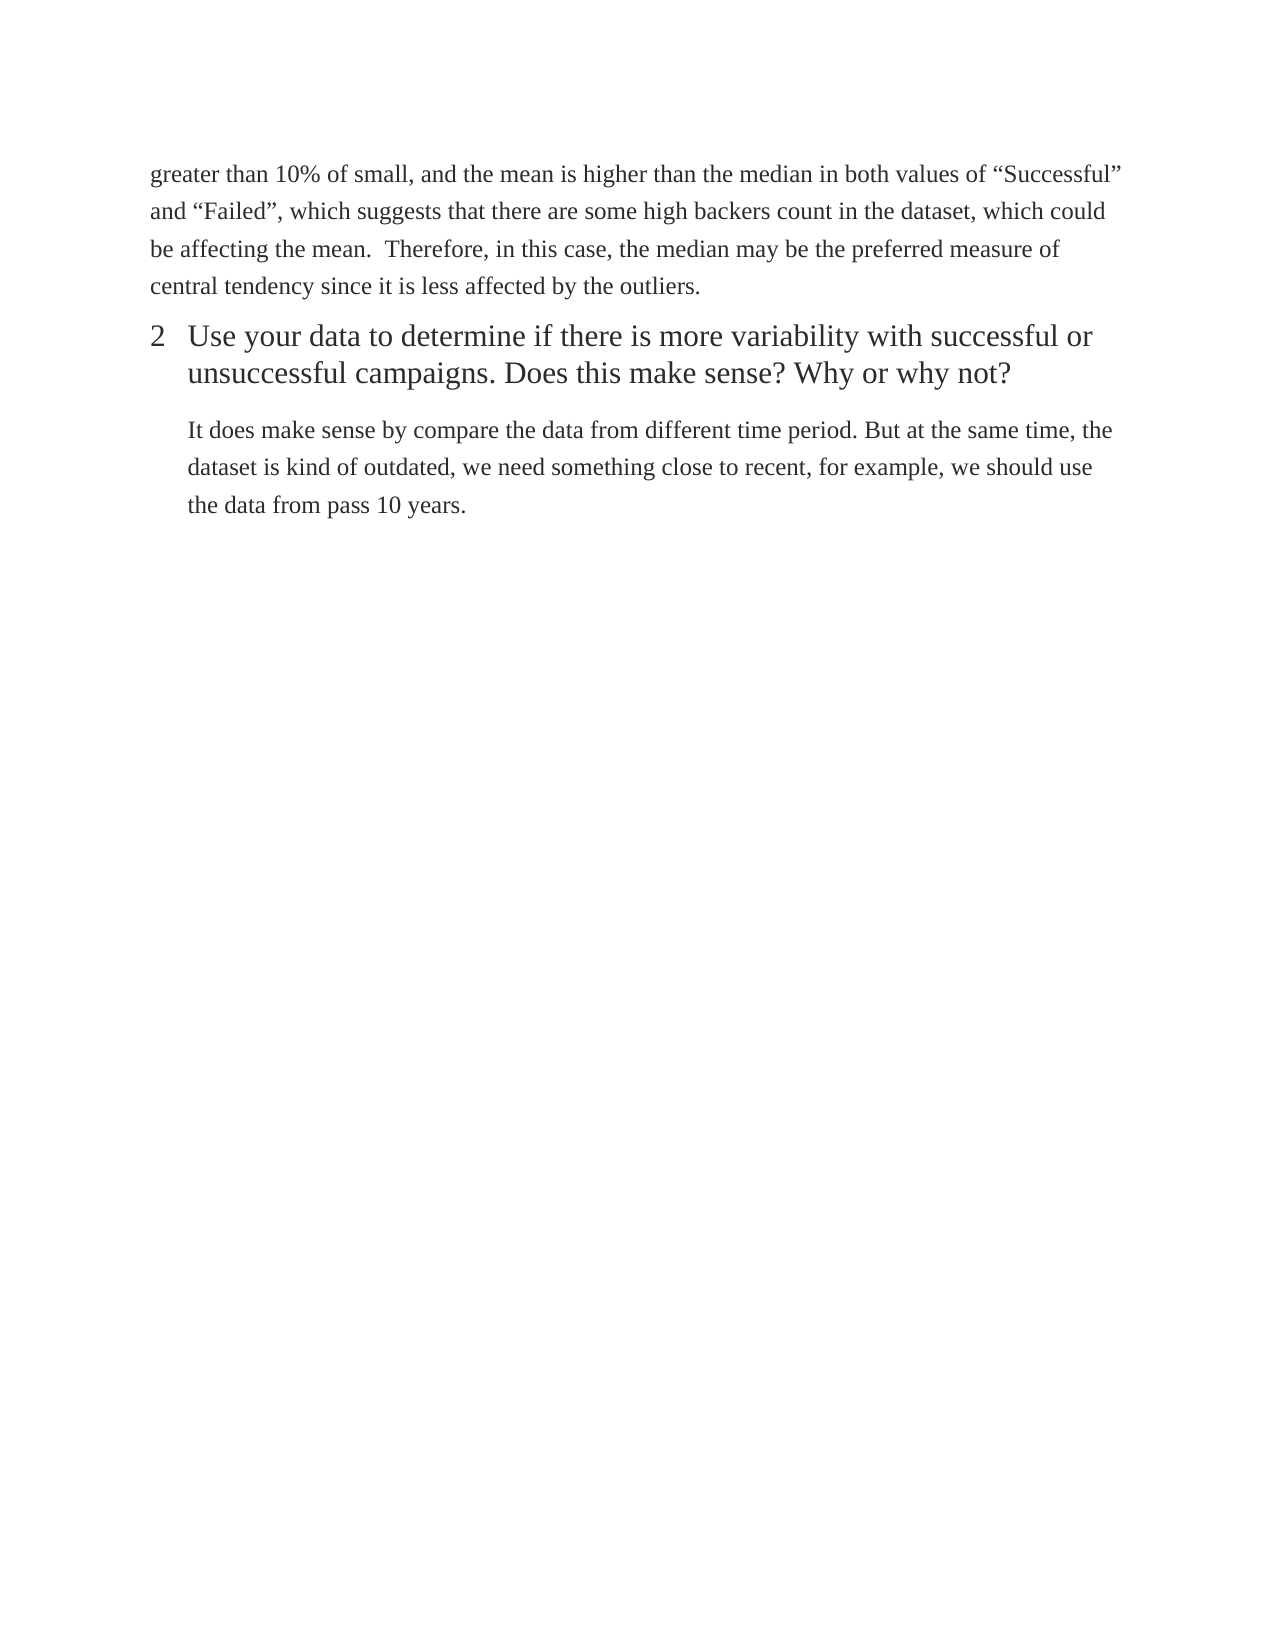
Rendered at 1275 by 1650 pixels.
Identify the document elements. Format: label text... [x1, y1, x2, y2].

text It does make sense by compare the data from different time period. But at the same time, the dataset is kind of outdated, we need something close to recent, for example, we should use the data from pass 10 years. [187, 406, 1125, 519]
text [150, 150, 1125, 300]
list Use your data to determine if there is more variability with successful or unsuccessful campaigns. Does this make sense? Why or why not? [150, 316, 1125, 391]
